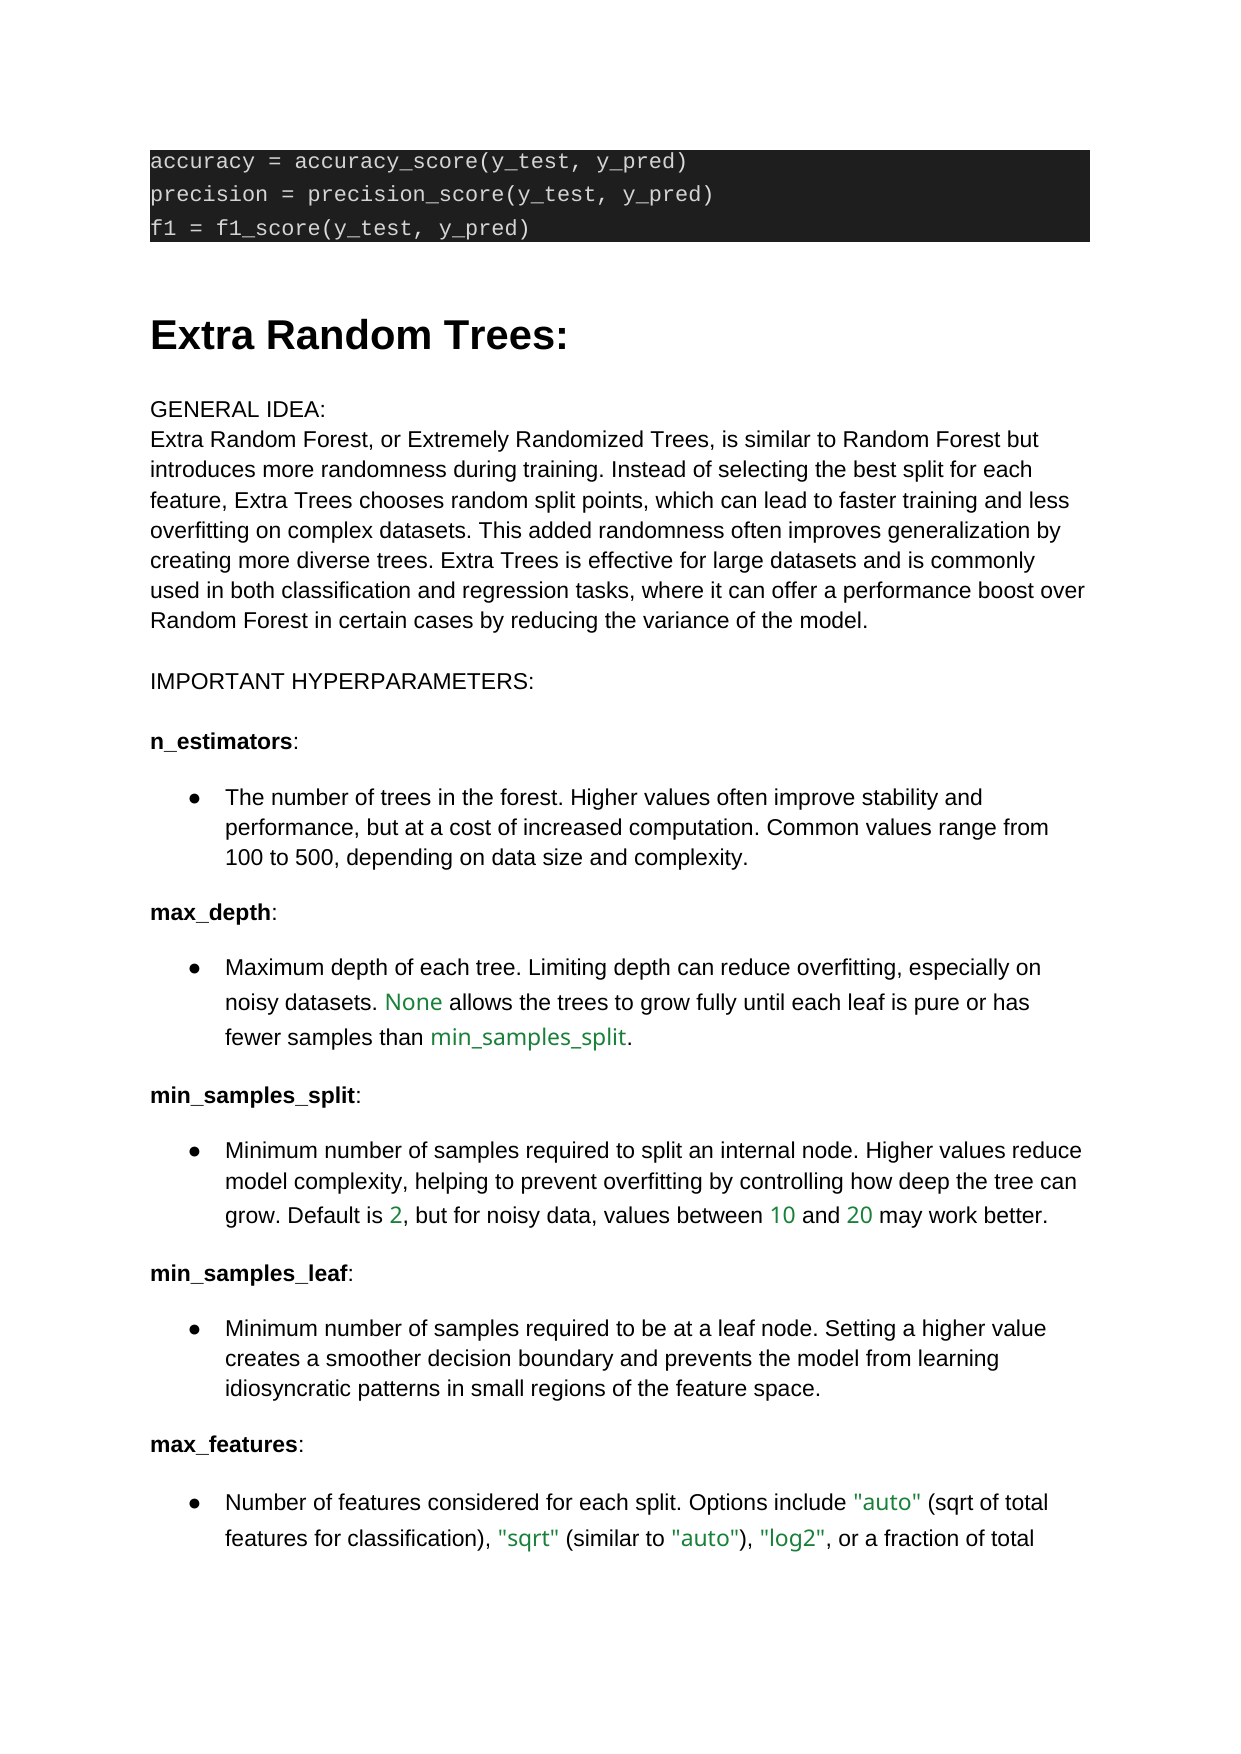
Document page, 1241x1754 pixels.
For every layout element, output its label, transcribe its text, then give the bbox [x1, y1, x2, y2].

list Maximum depth of each tree. Limiting depth can reduce overfitting, especially on noisy datasets. None allows the trees to grow fully until each leaf is pure or has fewer samples than min_samples_split. [187, 954, 1090, 1053]
text n_estimators: [150, 728, 1090, 755]
text f1 = f1_score(y_test, y_pred) [150, 217, 1090, 242]
list The number of trees in the forest. Higher values often improve stability and performance, but at a cost of increased computation. Common values range from 100 to 500, depending on data size and complexity. [187, 783, 1090, 870]
list Minimum number of samples required to split an internal node. Higher values reduce model complexity, helping to prevent overfitting by controlling how deep the tree can grow. Default is 2, but for noisy data, values between 10 and 20 may work better. [187, 1137, 1090, 1230]
text precision = precision_score(y_test, y_pred) [150, 183, 1090, 208]
text GENERAL IDEA: [150, 396, 1090, 422]
text Extra Random Forest, or Extremely Randomized Trees, is similar to Random Forest but introduces more randomness during training. Instead of selecting the best split for each feature, Extra Trees chooses random split points, which can lead to faster training and less overfitting on complex datasets. This added randomness often improves generalization by creating more diverse trees. Extra Trees is effective for large datasets and is commonly used in both classification and regression tasks, where it can offer a performance boost over Random Forest in certain cases by reducing the variance of the model. [150, 426, 1090, 634]
text max_features: [150, 1431, 1090, 1457]
text min_samples_leaf: [150, 1260, 1090, 1286]
text min_samples_split: [150, 1082, 1090, 1109]
text max_depth: [150, 899, 1090, 926]
text Extra Random Trees: [150, 311, 1090, 359]
text accuracy = accuracy_score(y_test, y_pred) [150, 150, 1090, 175]
text IMPORTANT HYPERPARAMETERS: [150, 668, 1090, 694]
